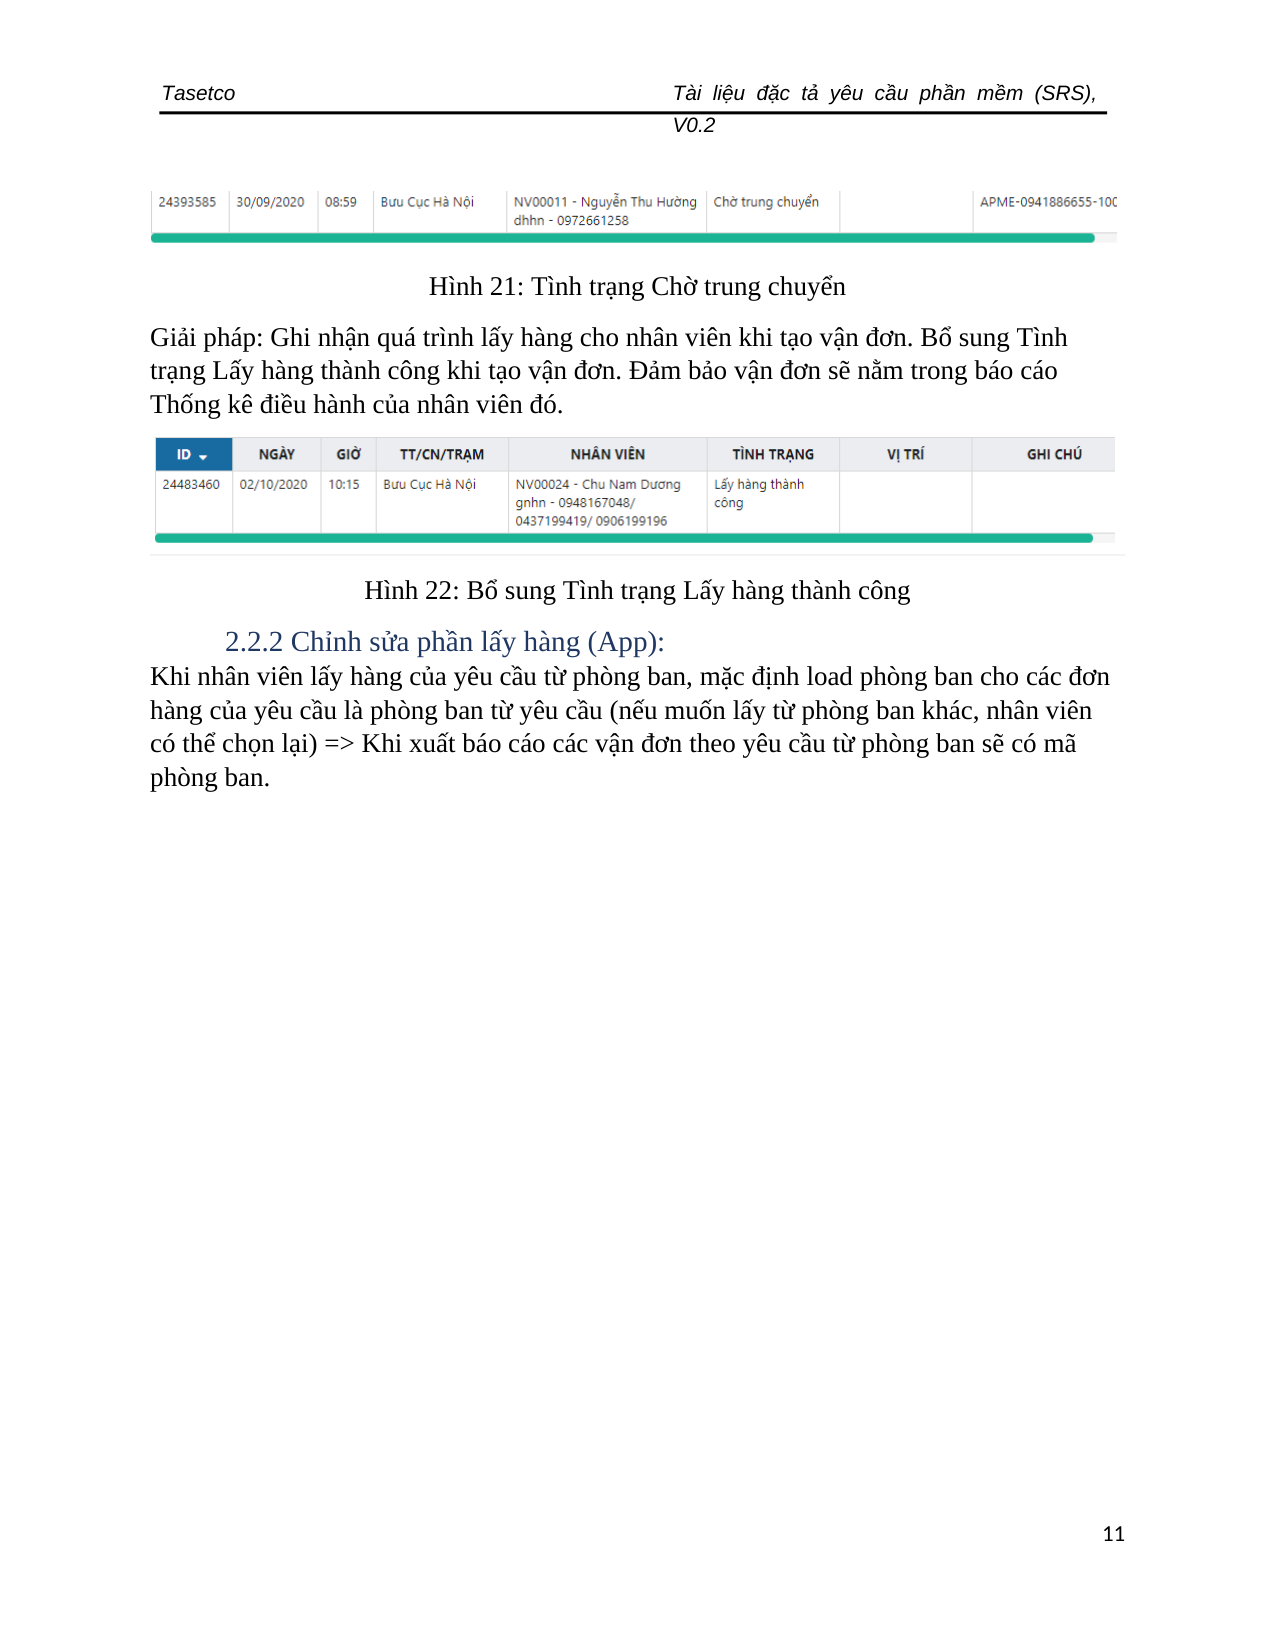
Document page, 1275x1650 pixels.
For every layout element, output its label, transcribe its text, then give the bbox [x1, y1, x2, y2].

picture [150, 191, 1125, 252]
text Khi nhân viên lấy hàng của yêu cầu từ phòng ban, mặc định load phòng ban cho các đơn hàng của yêu cầu là phòng ban từ yêu cầu (nếu muốn lấy từ phòng ban khác, nhân viên có thể chọn lại) => Khi xuất báo cáo các vận đơn theo yêu cầu từ phòng ban sẽ có mã phòng ban. [150, 660, 1125, 792]
text Giải pháp: Ghi nhận quá trình lấy hàng cho nhân viên khi tạo vận đơn. Bổ sung Tình trạng Lấy hàng thành công khi tạo vận đơn. Đảm bảo vận đơn sẽ nằm trong báo cáo Thống kê điều hành của nhân viên đó. [150, 321, 1125, 419]
subtitle 2.2.2 Chỉnh sửa phần lấy hàng (App): [150, 624, 1125, 658]
text Hình 21: Tình trạng Chờ trung chuyển [150, 270, 1125, 302]
picture [150, 437, 1125, 556]
text Hình 22: Bổ sung Tình trạng Lấy hàng thành công [150, 574, 1125, 605]
